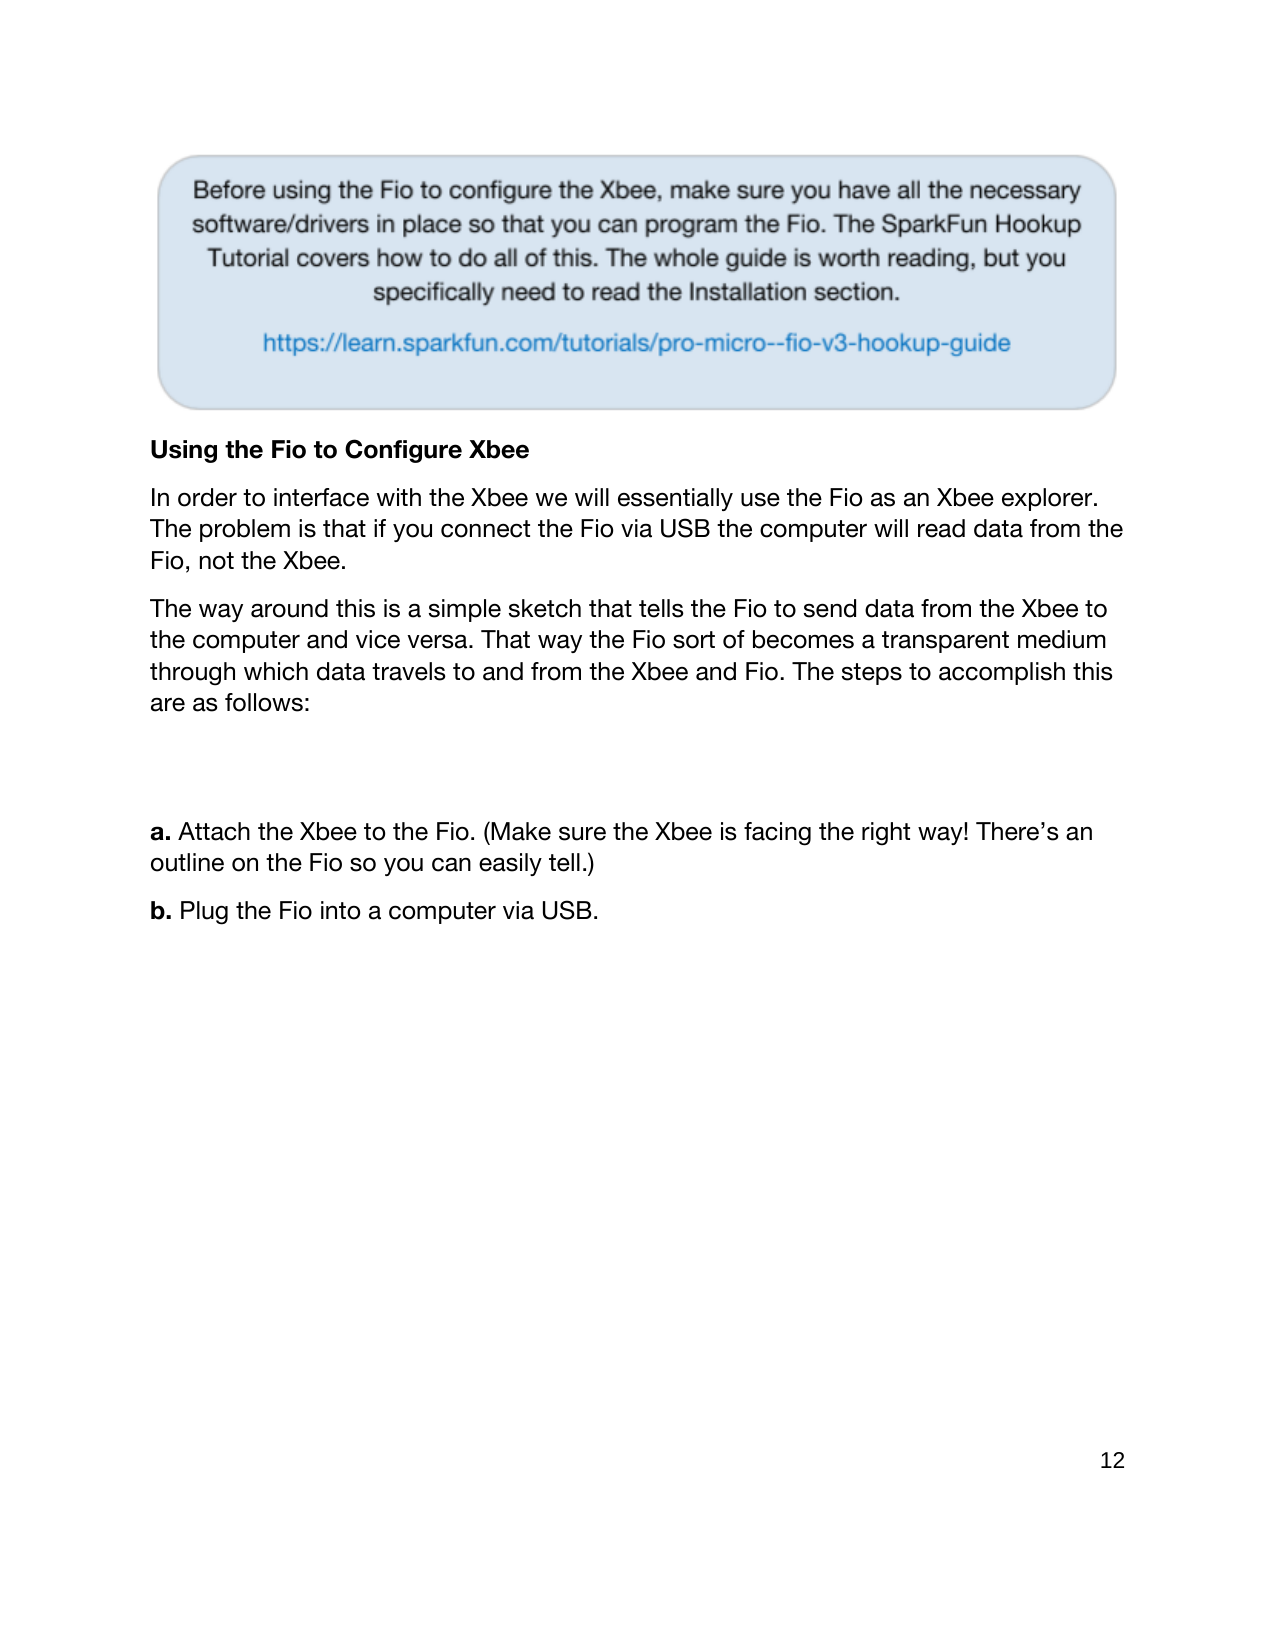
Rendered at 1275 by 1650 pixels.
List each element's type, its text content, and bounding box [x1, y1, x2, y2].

text a. Attach the Xbee to the Fio. (Make sure the Xbee is facing the right way! There’s an outline on the Fio so you can easily tell.) [150, 816, 1125, 878]
text In order to interface with the Xbee we will essentially use the Fio as an Xbee explorer. The problem is that if you connect the Fio via USB the computer will read data from the Fio, not the Xbee. [150, 482, 1125, 576]
picture [150, 150, 1125, 418]
text Using the Fio to Configure Xbee [150, 434, 1125, 465]
text b. Plug the Fio into a computer via USB. [150, 895, 1125, 927]
text The way around this is a simple sketch that tells the Fio to send data from the Xbee to the computer and vice versa. That way the Fio sort of becomes a transparent medium through which data travels to and from the Xbee and Fio. The steps to accomplish this are as follows: [150, 593, 1125, 719]
